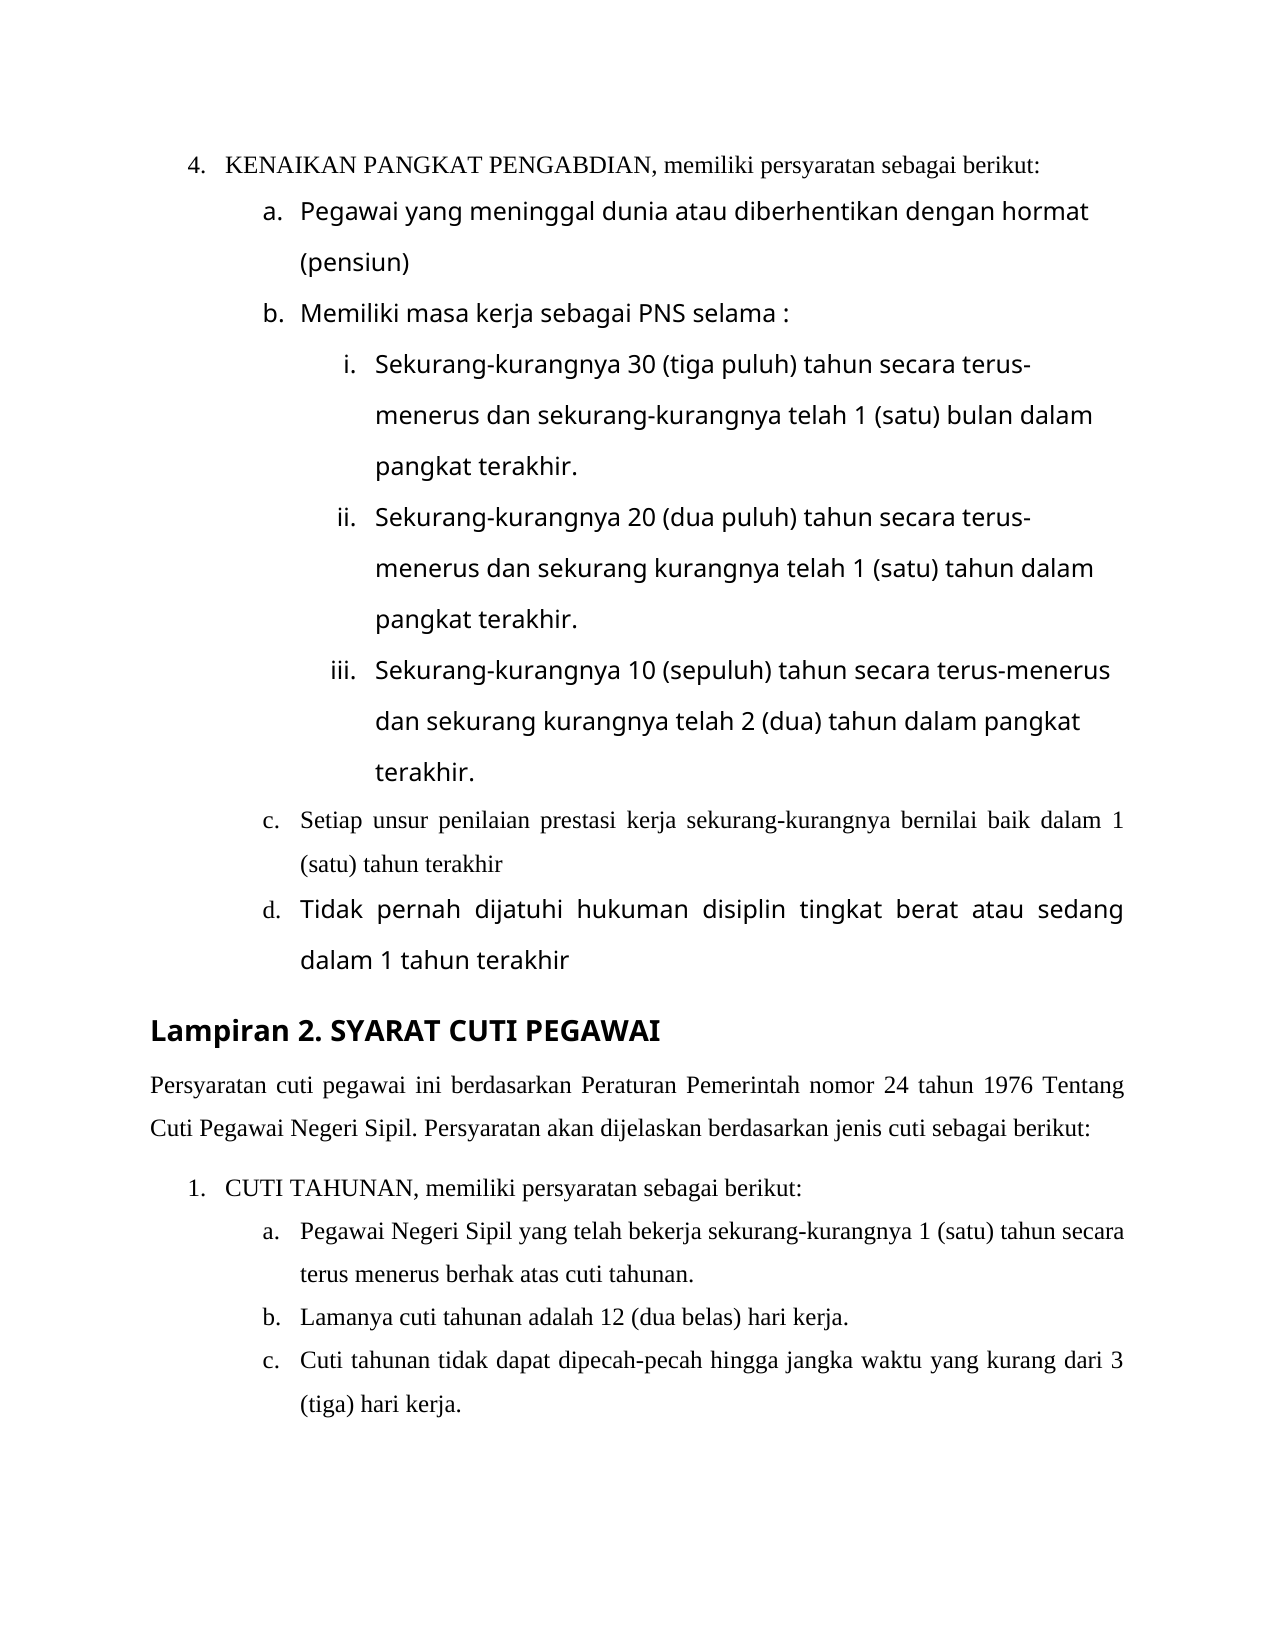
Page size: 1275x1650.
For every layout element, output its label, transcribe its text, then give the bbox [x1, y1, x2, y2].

list Memiliki masa kerja sebagai PNS selama : [262, 295, 1125, 329]
subtitle Lampiran 2. SYARAT CUTI PEGAWAI [150, 1011, 1125, 1050]
list CUTI TAHUNAN, memiliki persyaratan sebagai berikut: [187, 1173, 1125, 1202]
text Persyaratan cuti pegawai ini berdasarkan Peraturan Pemerintah nomor 24 tahun 1976 Tentang Cuti Pegawai Negeri Sipil. Persyaratan akan dijelaskan berdasarkan jenis cuti sebagai berikut: [150, 1070, 1125, 1142]
list KENAIKAN PANGKAT PENGABDIAN, memiliki persyaratan sebagai berikut: [187, 150, 1125, 179]
list Sekurang-kurangnya 30 (tiga puluh) tahun secara terus-menerus dan sekurang-kurangnya telah 1 (satu) bulan dalam pangkat terakhir. [356, 346, 1125, 482]
list Tidak pernah dijatuhi hukuman disiplin tingkat berat atau sedang dalam 1 tahun terakhir [262, 892, 1125, 977]
list Sekurang-kurangnya 10 (sepuluh) tahun secara terus-menerus dan sekurang kurangnya telah 2 (dua) tahun dalam pangkat terakhir. [356, 652, 1125, 789]
list Setiap unsur penilaian prestasi kerja sekurang-kurangnya bernilai baik dalam 1 (satu) tahun terakhir [262, 806, 1125, 877]
list Pegawai yang meninggal dunia atau diberhentikan dengan hormat (pensiun) [262, 193, 1125, 278]
list Pegawai Negeri Sipil yang telah bekerja sekurang-kurangnya 1 (satu) tahun secara terus menerus berhak atas cuti tahunan. [262, 1216, 1125, 1288]
list Lamanya cuti tahunan adalah 12 (dua belas) hari kerja. [262, 1302, 1125, 1331]
list Sekurang-kurangnya 20 (dua puluh) tahun secara terus-menerus dan sekurang kurangnya telah 1 (satu) tahun dalam pangkat terakhir. [356, 499, 1125, 636]
list Cuti tahunan tidak dapat dipecah-pecah hingga jangka waktu yang kurang dari 3 (tiga) hari kerja. [262, 1346, 1125, 1417]
